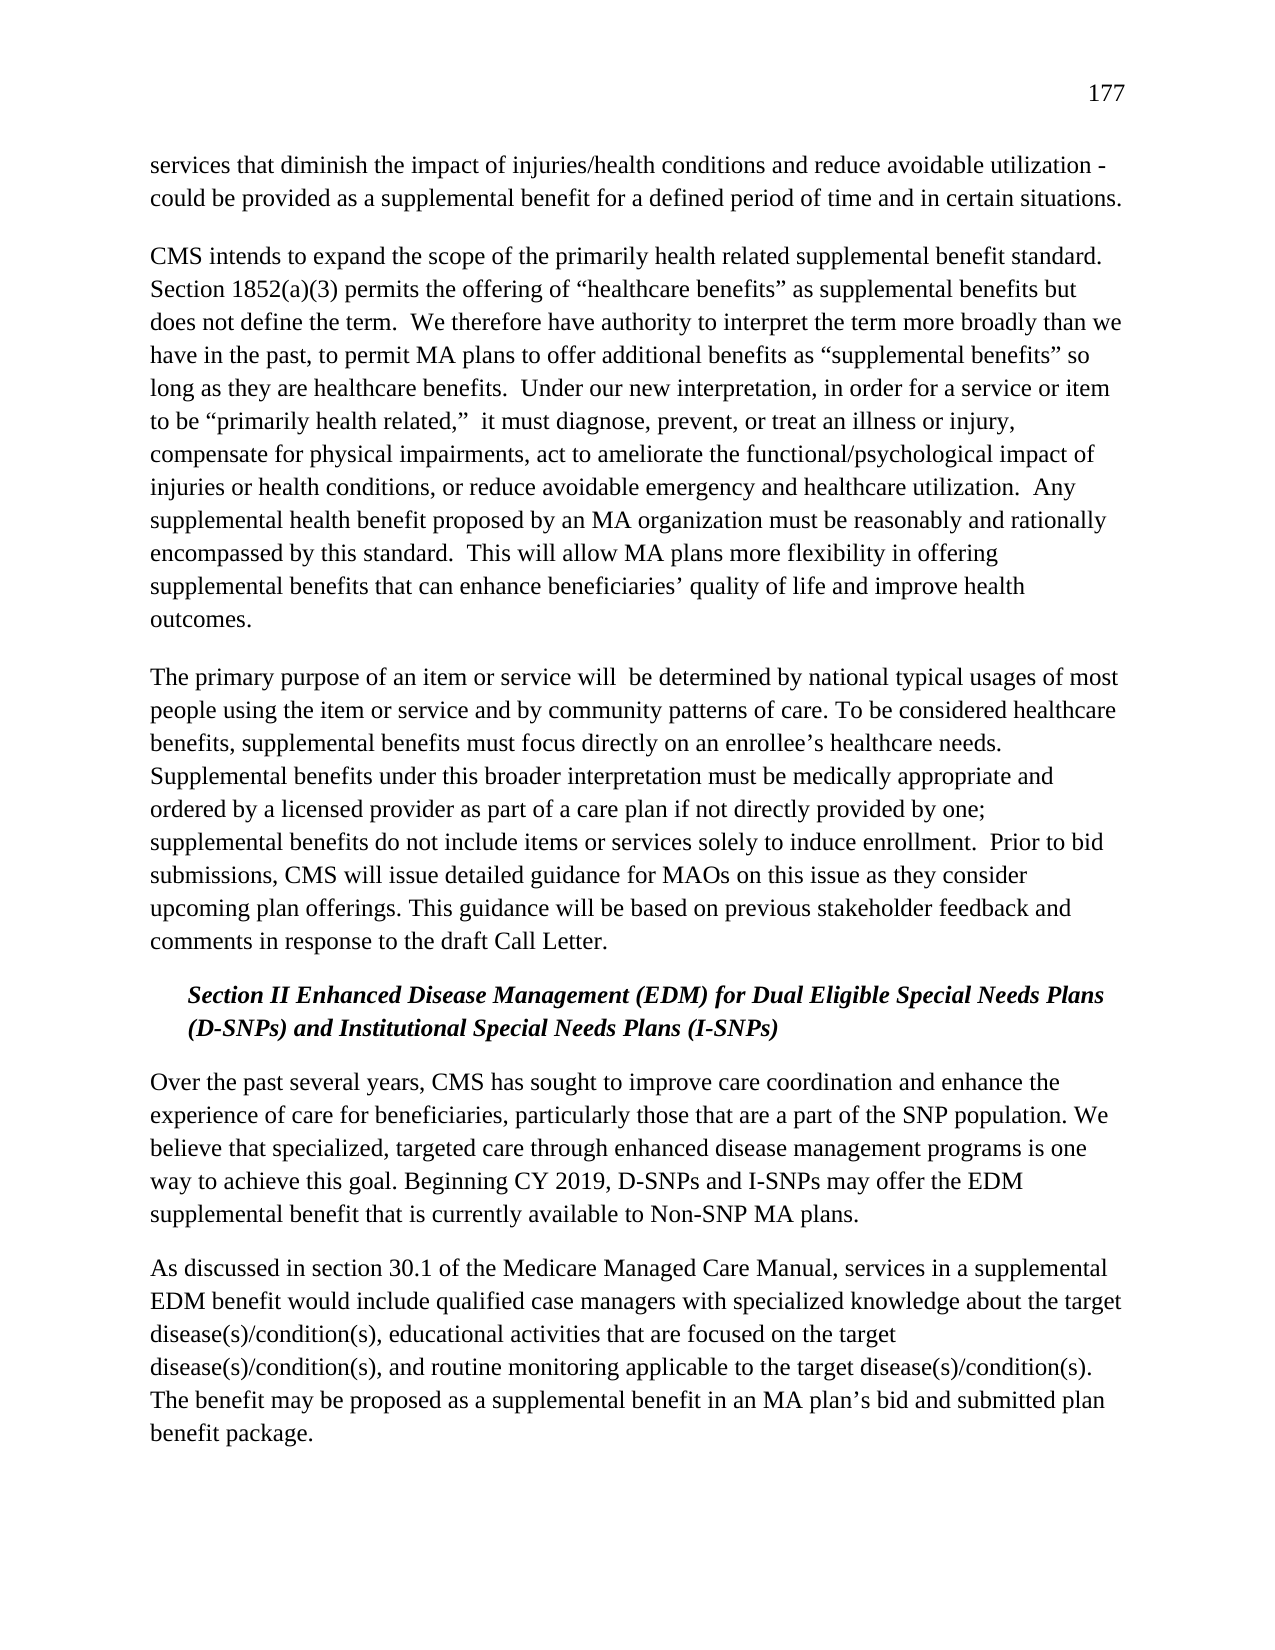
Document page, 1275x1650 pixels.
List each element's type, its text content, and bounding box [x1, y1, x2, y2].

subtitle Section II Enhanced Disease Management (EDM) for Dual Eligible Special Needs Plans (D-SNPs) and Institutional Special Needs Plans (I-SNPs) [187, 980, 1125, 1042]
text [150, 150, 1125, 212]
text As discussed in section 30.1 of the Medicare Managed Care Manual, services in a supplemental EDM benefit would include qualified case managers with specialized knowledge about the target disease(s)/condition(s), educational activities that are focused on the target disease(s)/condition(s), and routine monitoring applicable to the target disease(s)/condition(s). The benefit may be proposed as a supplemental benefit in an MA plan’s bid and submitted plan benefit package. [150, 1253, 1125, 1447]
text The primary purpose of an item or service will be determined by national typical usages of most people using the item or service and by community patterns of care. To be considered healthcare benefits, supplemental benefits must focus directly on an enrollee’s healthcare needs. Supplemental benefits under this broader interpretation must be medically appropriate and ordered by a licensed provider as part of a care plan if not directly provided by one; supplemental benefits do not include items or services solely to induce enrollment. Prior to bid submissions, CMS will issue detailed guidance for MAOs on this issue as they consider upcoming plan offerings. This guidance will be based on previous stakeholder feedback and comments in response to the draft Call Letter. [150, 662, 1125, 955]
text Over the past several years, CMS has sought to improve care coordination and enhance the experience of care for beneficiaries, particularly those that are a part of the SNP population. We believe that specialized, targeted care through enhanced disease management programs is one way to achieve this goal. Beginning CY 2019, D-SNPs and I-SNPs may offer the EDM supplemental benefit that is currently available to Non-SNP MA plans. [150, 1067, 1125, 1228]
text CMS intends to expand the scope of the primarily health related supplemental benefit standard. Section 1852(a)(3) permits the offering of “healthcare benefits” as supplemental benefits but does not define the term. We therefore have authority to interpret the term more broadly than we have in the past, to permit MA plans to offer additional benefits as “supplemental benefits” so long as they are healthcare benefits. Under our new interpretation, in order for a service or item to be “primarily health related,” it must diagnose, prevent, or treat an illness or injury, compensate for physical impairments, act to ameliorate the functional/psychological impact of injuries or health conditions, or reduce avoidable emergency and healthcare utilization. Any supplemental health benefit proposed by an MA organization must be reasonably and rationally encompassed by this standard. This will allow MA plans more flexibility in offering supplemental benefits that can enhance beneficiaries’ quality of life and improve health outcomes. [150, 241, 1125, 633]
